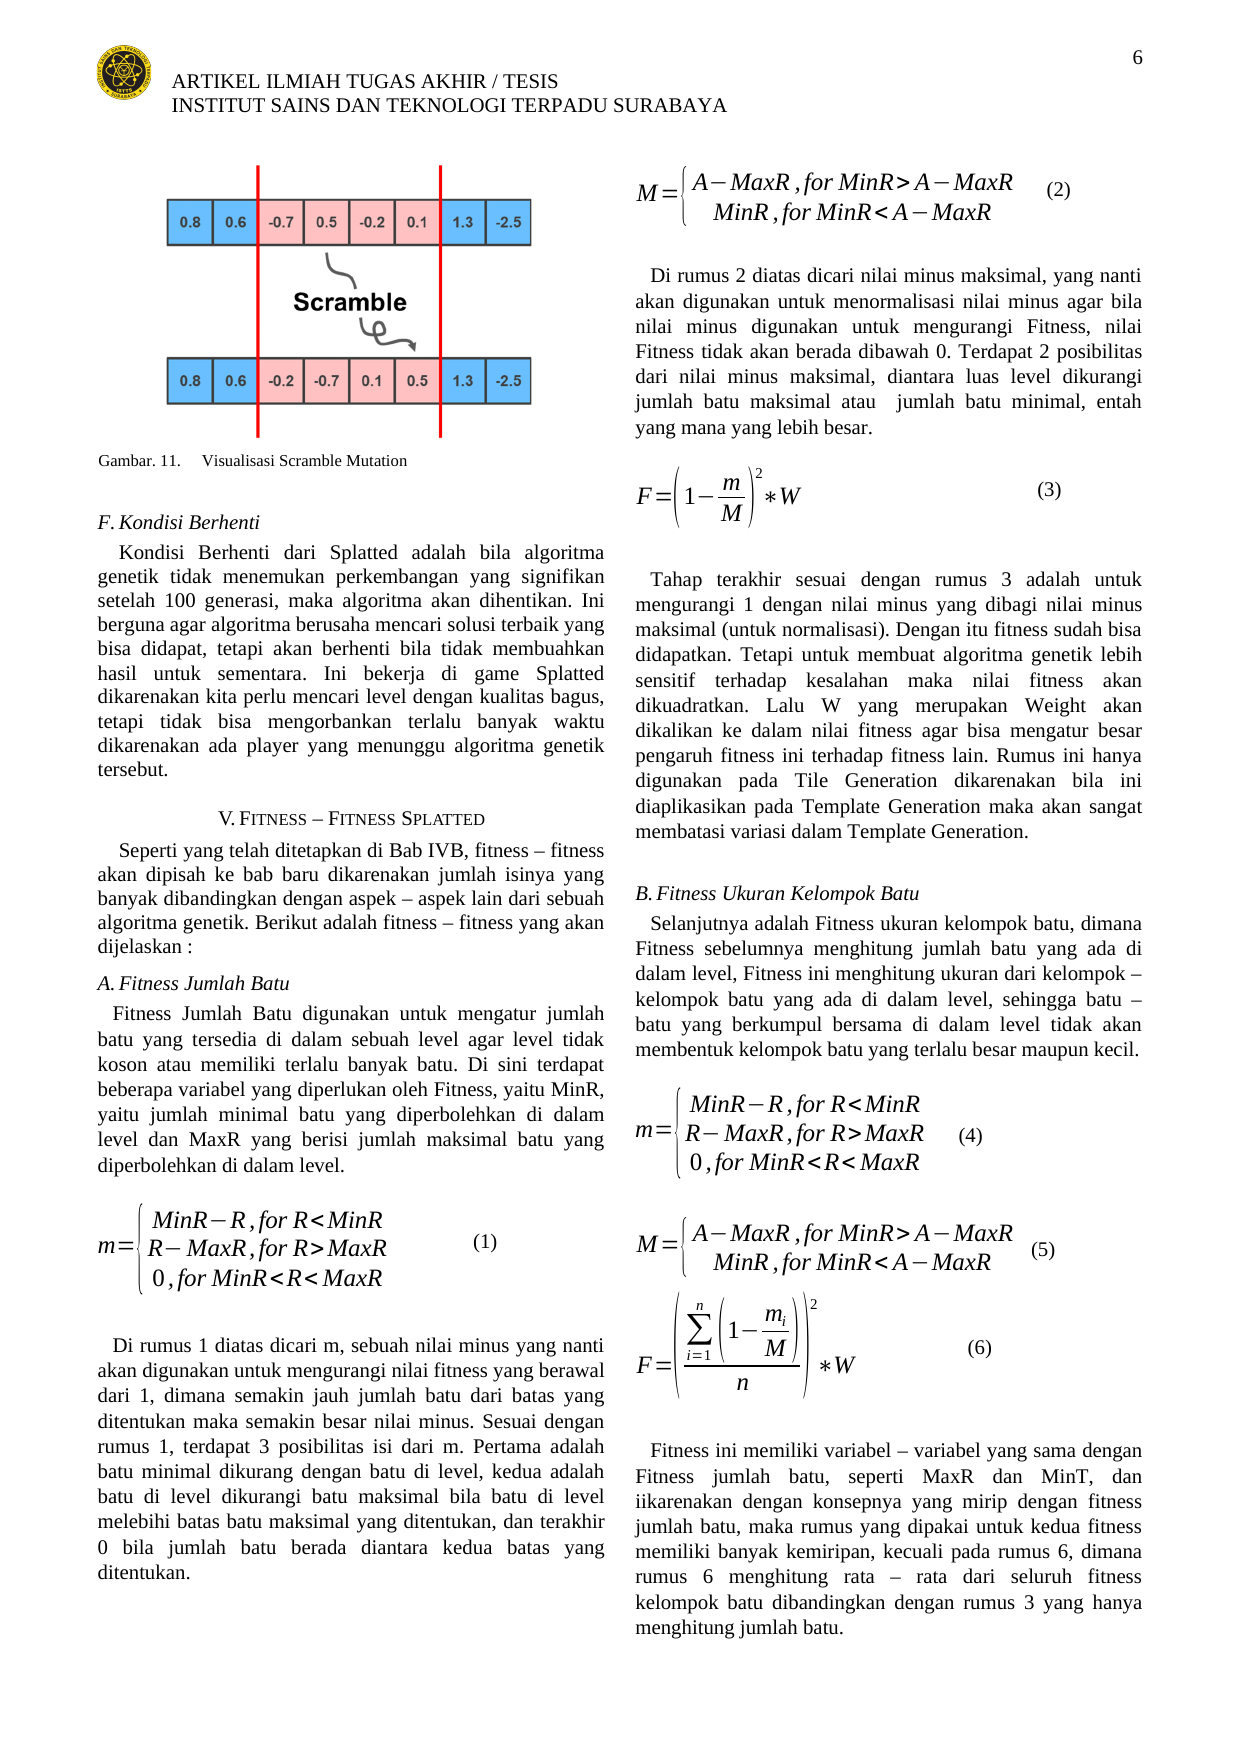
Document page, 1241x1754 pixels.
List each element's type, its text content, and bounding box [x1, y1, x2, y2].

subtitle Fitness – Fitness Splatted [97, 806, 605, 830]
subtitle Kondisi Berhenti [97, 510, 605, 534]
text (5) [635, 1216, 1143, 1278]
subtitle Fitness Ukuran Kelompok Batu [635, 881, 1143, 904]
text Fitness ini memiliki variabel – variabel yang sama dengan Fitness jumlah batu, seperti MaxR dan MinT, dan iikarenakan dengan konsepnya yang mirip dengan fitness jumlah batu, maka rumus yang dipakai untuk kedua fitness memiliki banyak kemiripan, kecuali pada rumus 6, dimana rumus 6 menghitung rata – rata dari seluruh fitness kelompok batu dibandingkan dengan rumus 3 yang hanya menghitung jumlah batu. [635, 1438, 1143, 1639]
text Fitness Jumlah Batu digunakan untuk mengatur jumlah batu yang tersedia di dalam sebuah level agar level tidak koson atau memiliki terlalu banyak batu. Di sini terdapat beberapa variabel yang diperlukan oleh Fitness, yaitu MinR, yaitu jumlah minimal batu yang diperbolehkan di dalam level dan MaxR yang berisi jumlah maksimal batu yang diperbolehkan di dalam level. [97, 1001, 605, 1177]
text Di rumus 2 diatas dicari nilai minus maksimal, yang nanti akan digunakan untuk menormalisasi nilai minus agar bila nilai minus digunakan untuk mengurangi Fitness, nilai Fitness tidak akan berada dibawah 0. Terdapat 2 posibilitas dari nilai minus maksimal, diantara luas level dikurangi jumlah batu maksimal atau jumlah batu minimal, entah yang mana yang lebih besar. [635, 263, 1143, 439]
text Seperti yang telah ditetapkan di Bab IVB, fitness – fitness akan dipisah ke bab baru dikarenakan jumlah isinya yang banyak dibandingkan dengan aspek – aspek lain dari sebuah algoritma genetik. Berikut adalah fitness – fitness yang akan dijelaskan : [97, 838, 605, 958]
text (3) [635, 464, 1143, 529]
text (1) [97, 1202, 605, 1296]
subtitle Fitness Jumlah Batu [97, 971, 605, 995]
picture [166, 165, 532, 439]
text (4) [635, 1086, 1143, 1180]
picture [96, 45, 152, 100]
text (6) [635, 1290, 1143, 1401]
text Kondisi Berhenti dari Splatted adalah bila algoritma genetik tidak menemukan perkembangan yang signifikan setelah 100 generasi, maka algoritma akan dihentikan. Ini berguna agar algoritma berusaha mencari solusi terbaik yang bisa didapat, tetapi akan berhenti bila tidak membuahkan hasil untuk sementara. Ini bekerja di game Splatted dikarenakan kita perlu mencari level dengan kualitas bagus, tetapi tidak bisa mengorbankan terlalu banyak waktu dikarenakan ada player yang menunggu algoritma genetik tersebut. [97, 540, 605, 781]
text Di rumus 1 diatas dicari m, sebuah nilai minus yang nanti akan digunakan untuk mengurangi nilai fitness yang berawal dari 1, dimana semakin jauh jumlah batu dari batas yang ditentukan maka semakin besar nilai minus. Sesuai dengan rumus 1, terdapat 3 posibilitas isi dari m. Pertama adalah batu minimal dikurang dengan batu di level, kedua adalah batu di level dikurangi batu maksimal bila batu di level melebihi batas batu maksimal yang ditentukan, dan terakhir 0 bila jumlah batu berada diantara kedua batas yang ditentukan. [97, 1333, 605, 1584]
text (2) [635, 165, 1143, 227]
text Tahap terakhir sesuai dengan rumus 3 adalah untuk mengurangi 1 dengan nilai minus yang dibagi nilai minus maksimal (untuk normalisasi). Dengan itu fitness sudah bisa didapatkan. Tetapi untuk membuat algoritma genetik lebih sensitif terhadap kesalahan maka nilai fitness akan dikuadratkan. Lalu W yang merupakan Weight akan dikalikan ke dalam nilai fitness agar bisa mengatur besar pengaruh fitness ini terhadap fitness lain. Rumus ini hanya digunakan pada Tile Generation dikarenakan bila ini diaplikasikan pada Template Generation maka akan sangat membatasi variasi dalam Template Generation. [635, 567, 1143, 843]
text Selanjutnya adalah Fitness ukuran kelompok batu, dimana Fitness sebelumnya menghitung jumlah batu yang ada di dalam level, Fitness ini menghitung ukuran dari kelompok – kelompok batu yang ada di dalam level, sehingga batu – batu yang berkumpul bersama di dalam level tidak akan membentuk kelompok batu yang terlalu besar maupun kecil. [635, 911, 1143, 1061]
